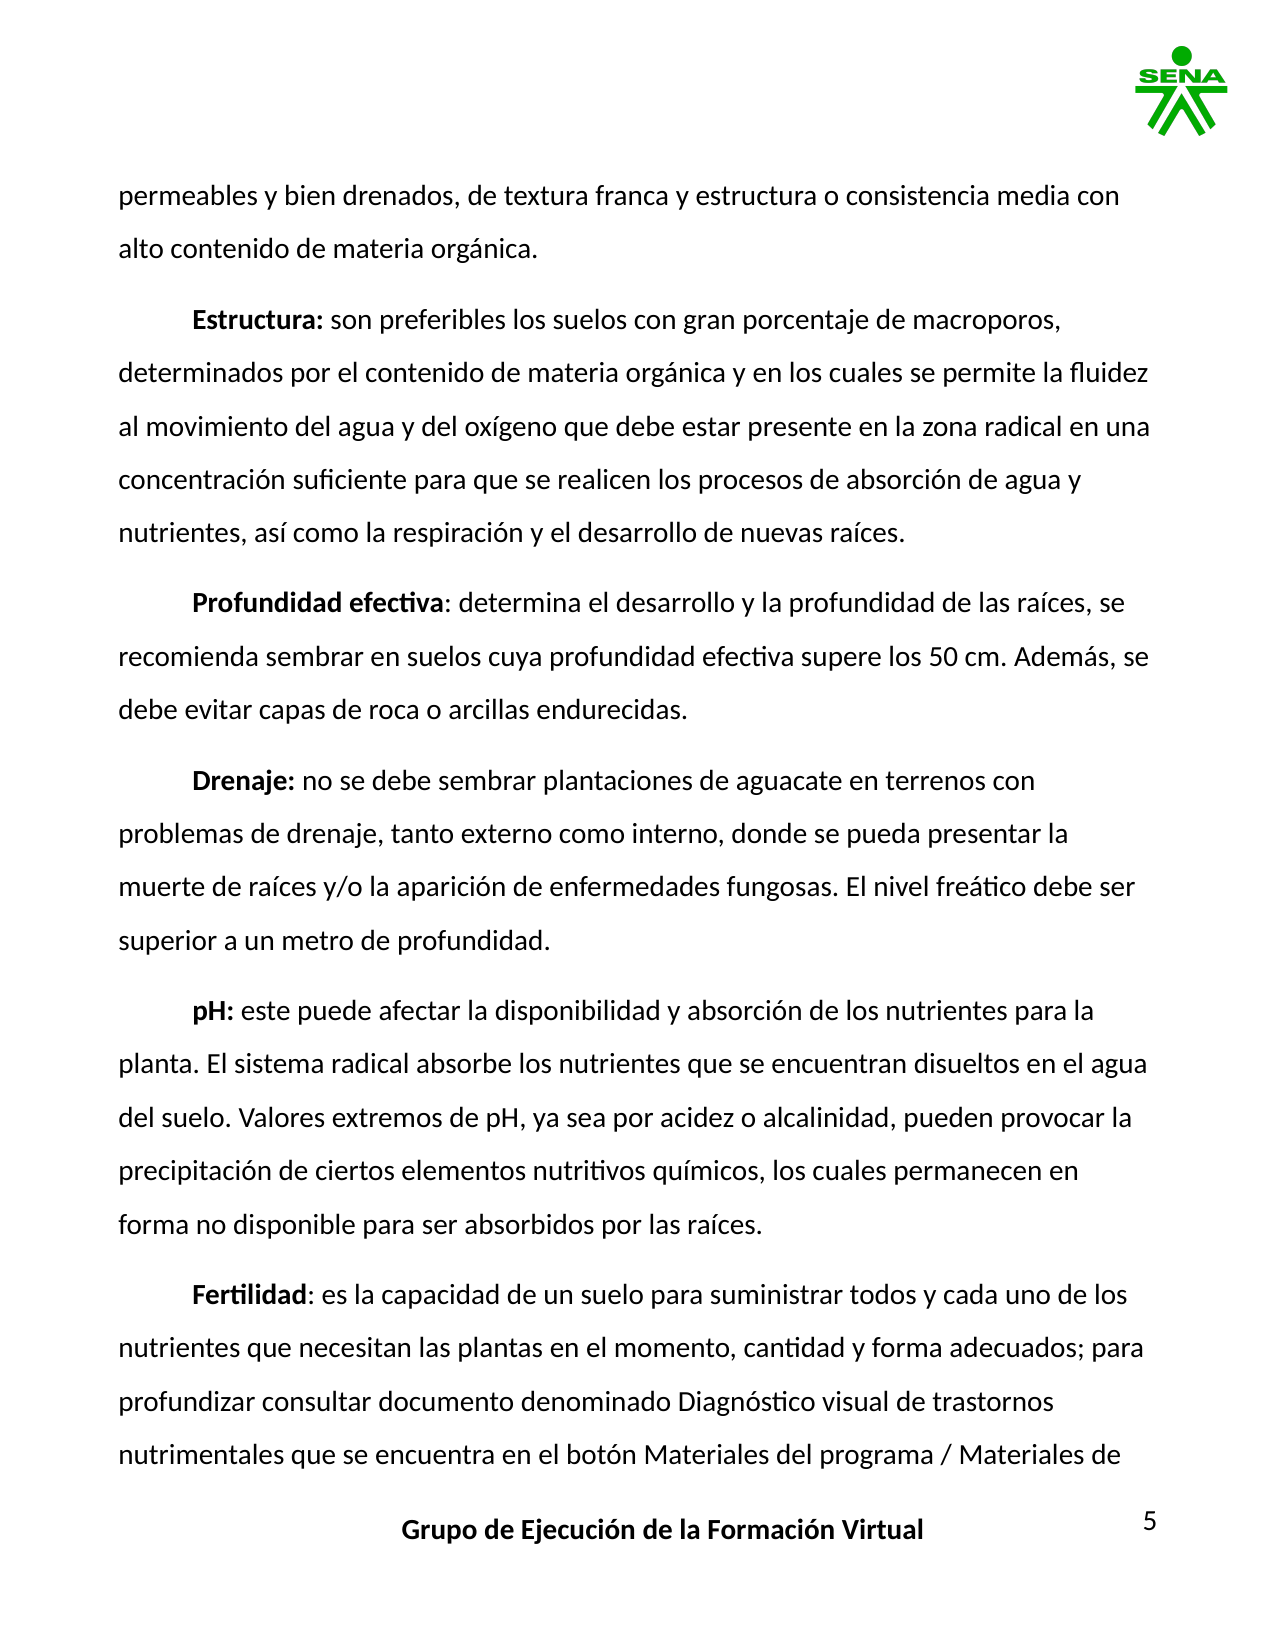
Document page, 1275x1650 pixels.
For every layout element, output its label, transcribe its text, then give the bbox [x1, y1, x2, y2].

text Profundidad efectiva: determina el desarrollo y la profundidad de las raíces, se recomienda sembrar en suelos cuya profundidad efectiva supere los 50 cm. Además, se debe evitar capas de roca o arcillas endurecidas. [118, 584, 1157, 727]
picture [1135, 46, 1228, 136]
text Estructura: son preferibles los suelos con gran porcentaje de macroporos, determinados por el contenido de materia orgánica y en los cuales se permite la fluidez al movimiento del agua y del oxígeno que debe estar presente en la zona radical en una concentración suficiente para que se realicen los procesos de absorción de agua y nutrientes, así como la respiración y el desarrollo de nuevas raíces. [118, 301, 1157, 550]
text Drenaje: no se debe sembrar plantaciones de aguacate en terrenos con problemas de drenaje, tanto externo como interno, donde se pueda presentar la muerte de raíces y/o la aparición de enfermedades fungosas. El nivel freático debe ser superior a un metro de profundidad. [118, 762, 1157, 957]
text pH: este puede afectar la disponibilidad y absorción de los nutrientes para la planta. El sistema radical absorbe los nutrientes que se encuentran disueltos en el agua del suelo. Valores extremos de pH, ya sea por acidez o alcalinidad, pueden provocar la precipitación de ciertos elementos nutritivos químicos, los cuales permanecen en forma no disponible para ser absorbidos por las raíces. [118, 992, 1157, 1241]
